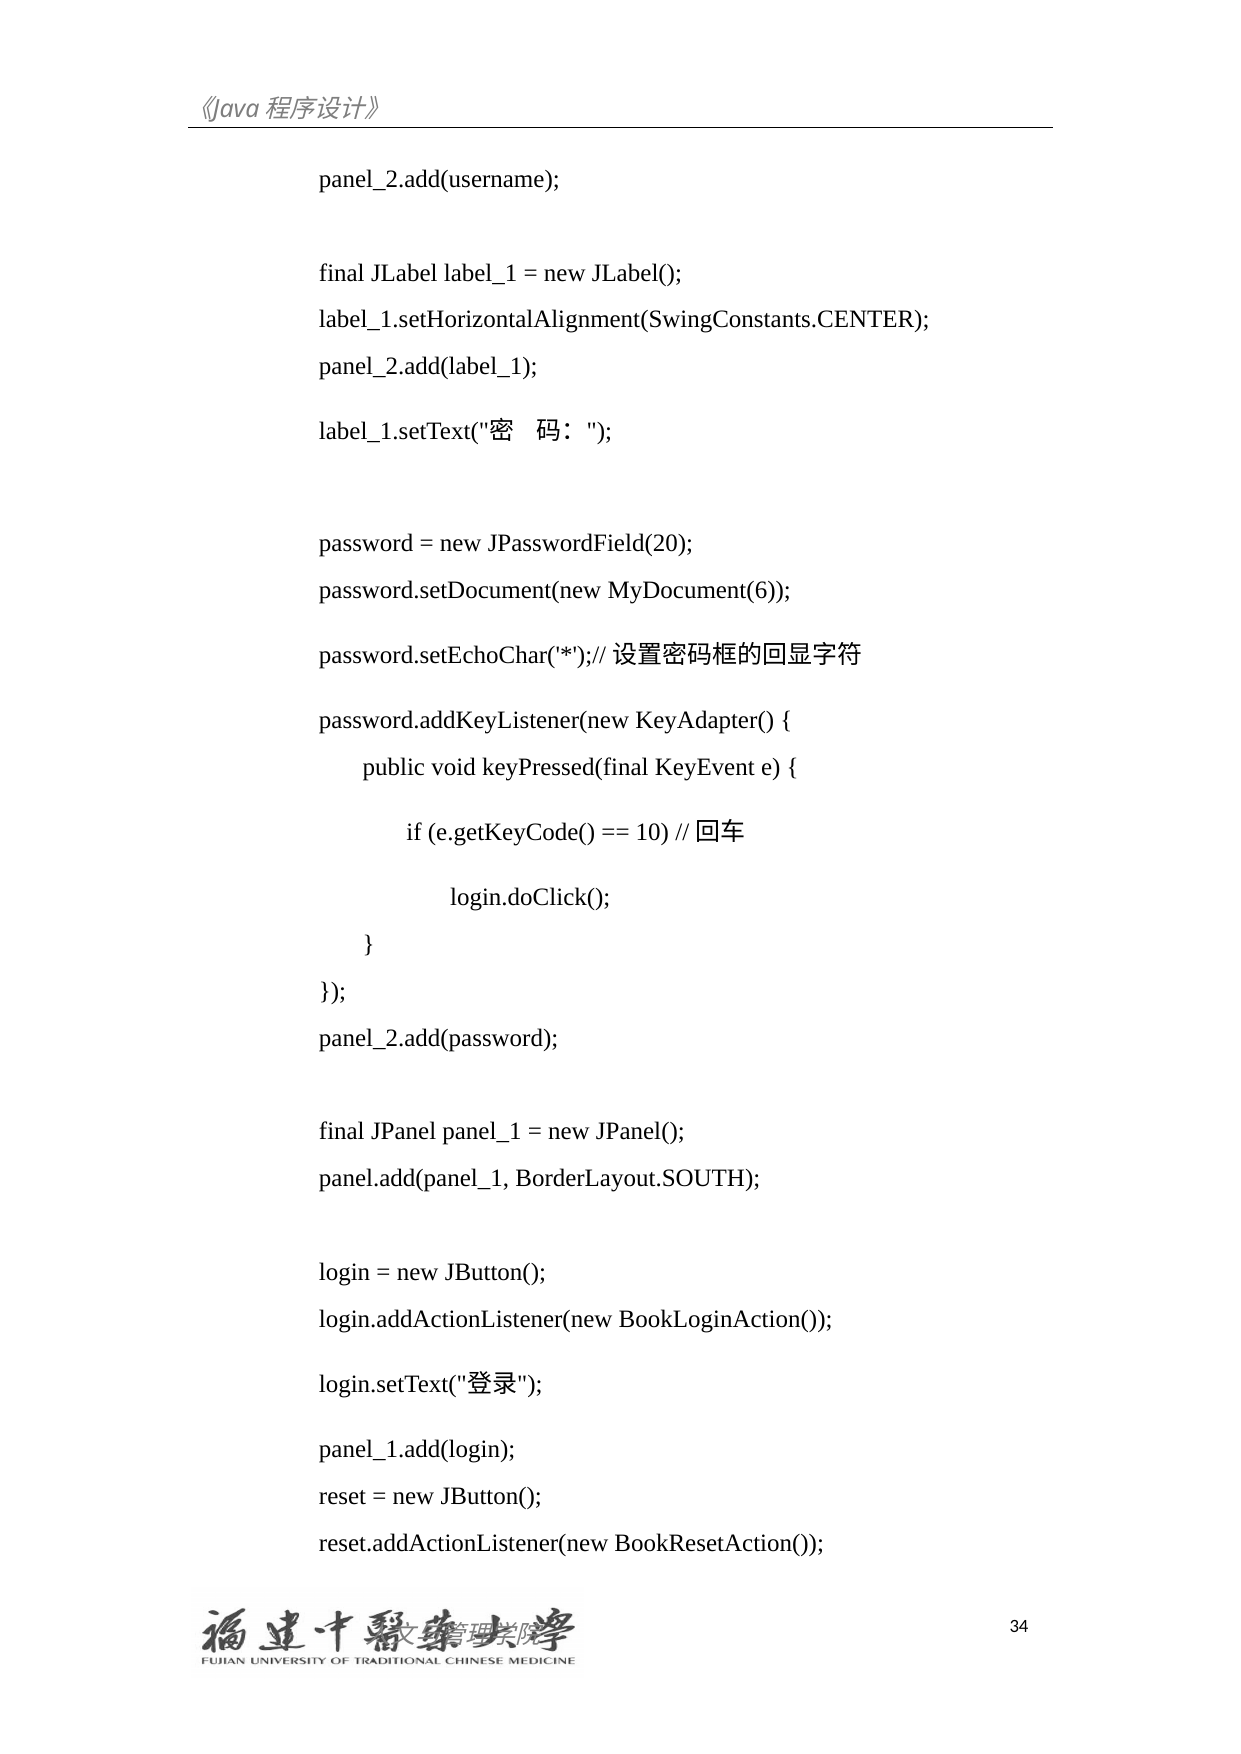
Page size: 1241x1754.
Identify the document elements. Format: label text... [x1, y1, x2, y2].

text reset.addActionListener(new BookResetAction()); [187, 1526, 1053, 1558]
text final JLabel label_1 = new JLabel(); [187, 256, 1053, 288]
text login.addActionListener(new BookLoginAction()); [187, 1302, 1053, 1334]
text panel_1.add(login); [187, 1432, 1053, 1464]
text }); [187, 974, 1053, 1006]
text password.setEchoChar('*');// 设置密码框的回显字符 [187, 620, 1053, 685]
text panel_2.add(label_1); [187, 349, 1053, 382]
text login.setText("登录"); [187, 1349, 1053, 1414]
text login = new JButton(); [187, 1255, 1053, 1288]
text label_1.setHorizontalAlignment(SwingConstants.CENTER); [187, 303, 1053, 335]
text if (e.getKeyCode() == 10) // 回车 [187, 797, 1053, 862]
text label_1.setText("密 码："); [187, 396, 1053, 461]
text panel_2.add(password); [187, 1021, 1053, 1053]
text public void keyPressed(final KeyEvent e) { [187, 750, 1053, 783]
text password = new JPasswordField(20); [187, 526, 1053, 559]
picture [191, 1587, 585, 1679]
text reset = new JButton(); [187, 1479, 1053, 1511]
text password.setDocument(new MyDocument(6)); [187, 573, 1053, 606]
text } [187, 927, 1053, 959]
text login.doClick(); [187, 880, 1053, 913]
text panel_2.add(username); [187, 162, 1053, 194]
text final JPanel panel_1 = new JPanel(); [187, 1114, 1053, 1147]
text panel.add(panel_1, BorderLayout.SOUTH); [187, 1161, 1053, 1194]
text password.addKeyListener(new KeyAdapter() { [187, 703, 1053, 736]
